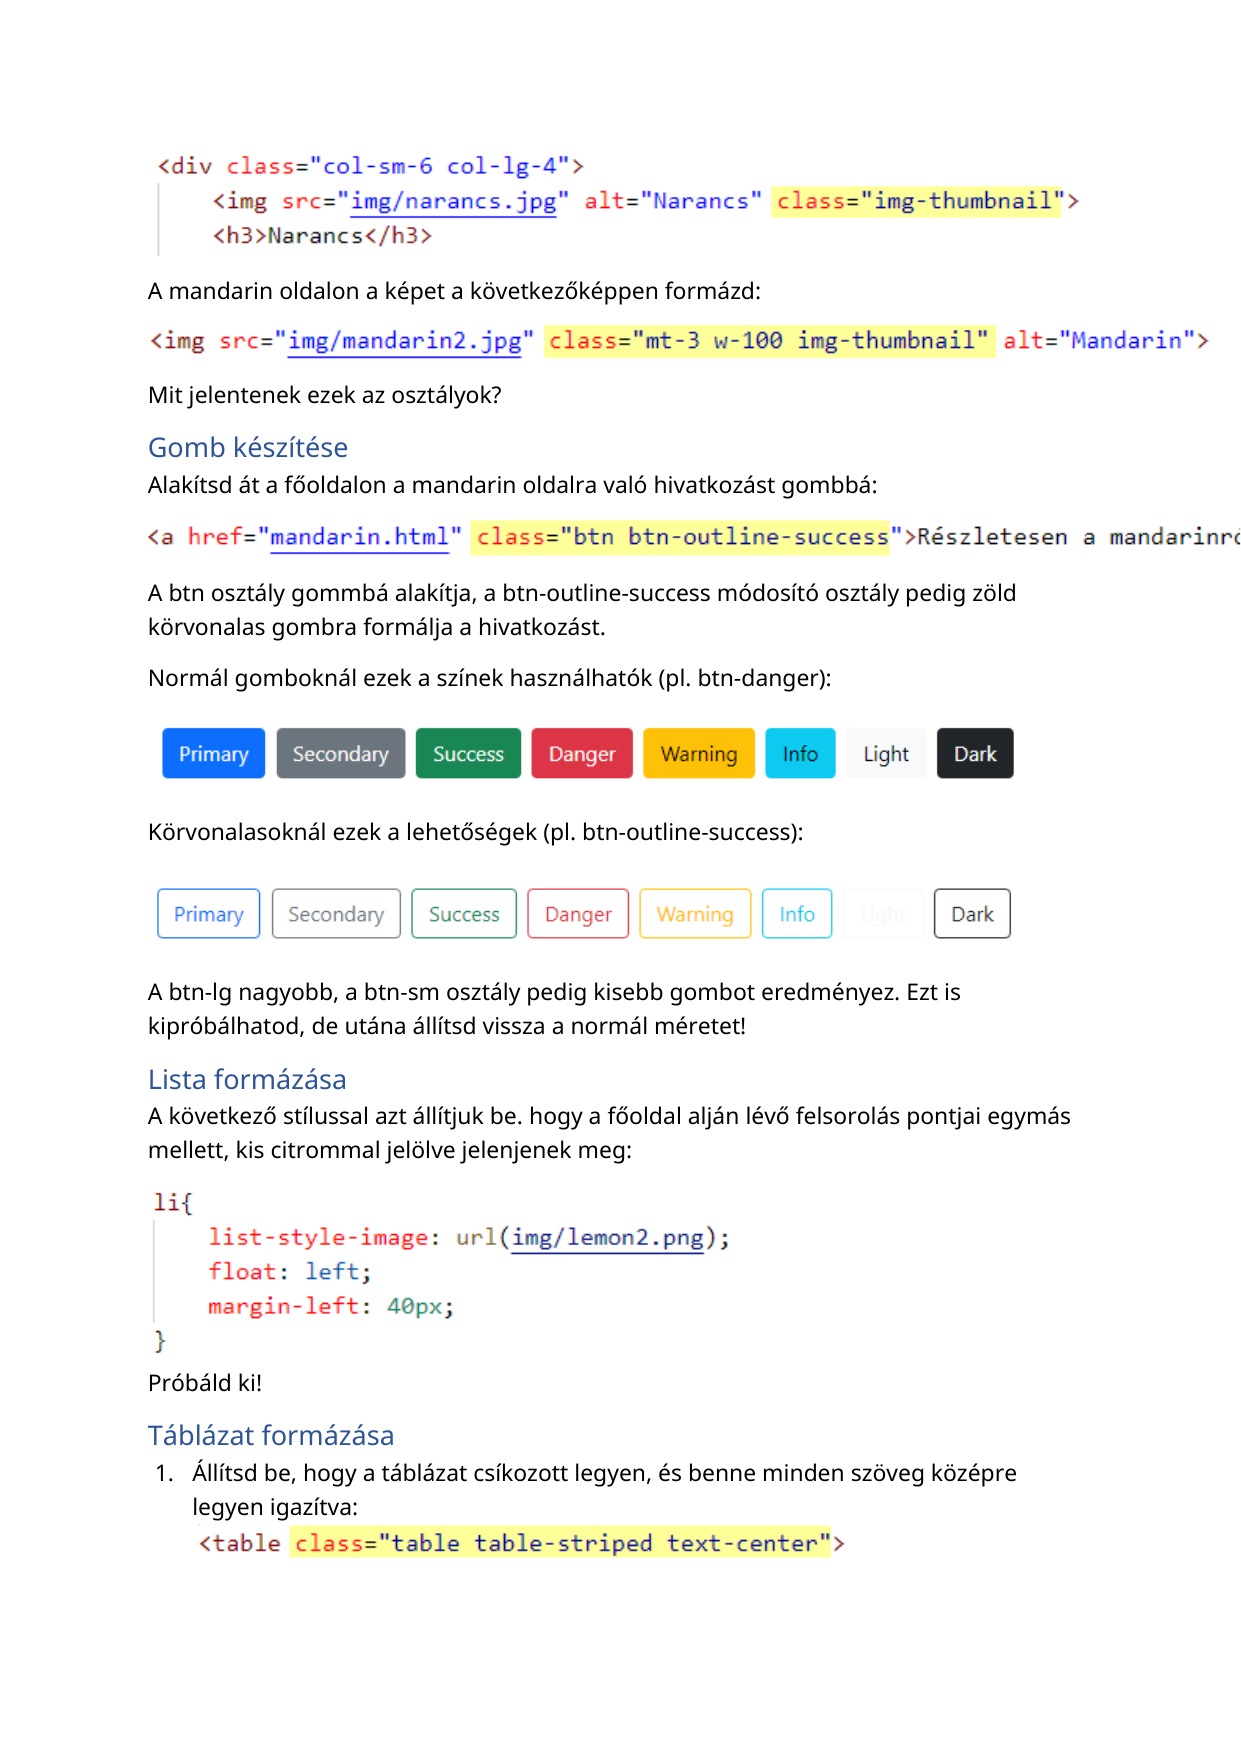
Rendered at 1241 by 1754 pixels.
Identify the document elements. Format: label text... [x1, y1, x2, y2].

picture [147, 712, 1023, 797]
picture [147, 325, 1214, 360]
list Állítsd be, hogy a táblázat csíkozott legyen, és benne minden szöveg középre legyen igazítva: [154, 1457, 1093, 1560]
picture [147, 866, 1028, 957]
text Mit jelentenek ezek az osztályok? [148, 378, 1093, 410]
text A mandarin oldalon a képet a következőképpen formázd: [148, 274, 1093, 306]
picture [147, 1184, 742, 1364]
subtitle Táblázat formázása [148, 1417, 1093, 1454]
text Normál gomboknál ezek a színek használhatók (pl. btn-danger): [148, 662, 1093, 693]
subtitle Gomb készítése [148, 429, 1093, 466]
text A btn-lg nagyobb, a btn-sm osztály pedig kisebb gombot eredményez. Ezt is kipróbálhatod, de utána állítsd vissza a normál méretet! [148, 976, 1093, 1041]
picture [147, 519, 1241, 559]
subtitle Lista formázása [148, 1060, 1093, 1097]
text A btn osztály gommbá alakítja, a btn-outline-success módosító osztály pedig zöld körvonalas gombra formálja a hivatkozást. [148, 577, 1093, 642]
picture [192, 1524, 850, 1561]
picture [147, 147, 1094, 256]
text Alakítsd át a főoldalon a mandarin oldalra való hivatkozást gombbá: [148, 469, 1093, 500]
text A következő stílussal azt állítjuk be. hogy a főoldal alján lévő felsorolás pontjai egymás mellett, kis citrommal jelölve jelenjenek meg: [148, 1100, 1093, 1165]
text Körvonalasoknál ezek a lehetőségek (pl. btn-outline-success): [148, 816, 1093, 847]
